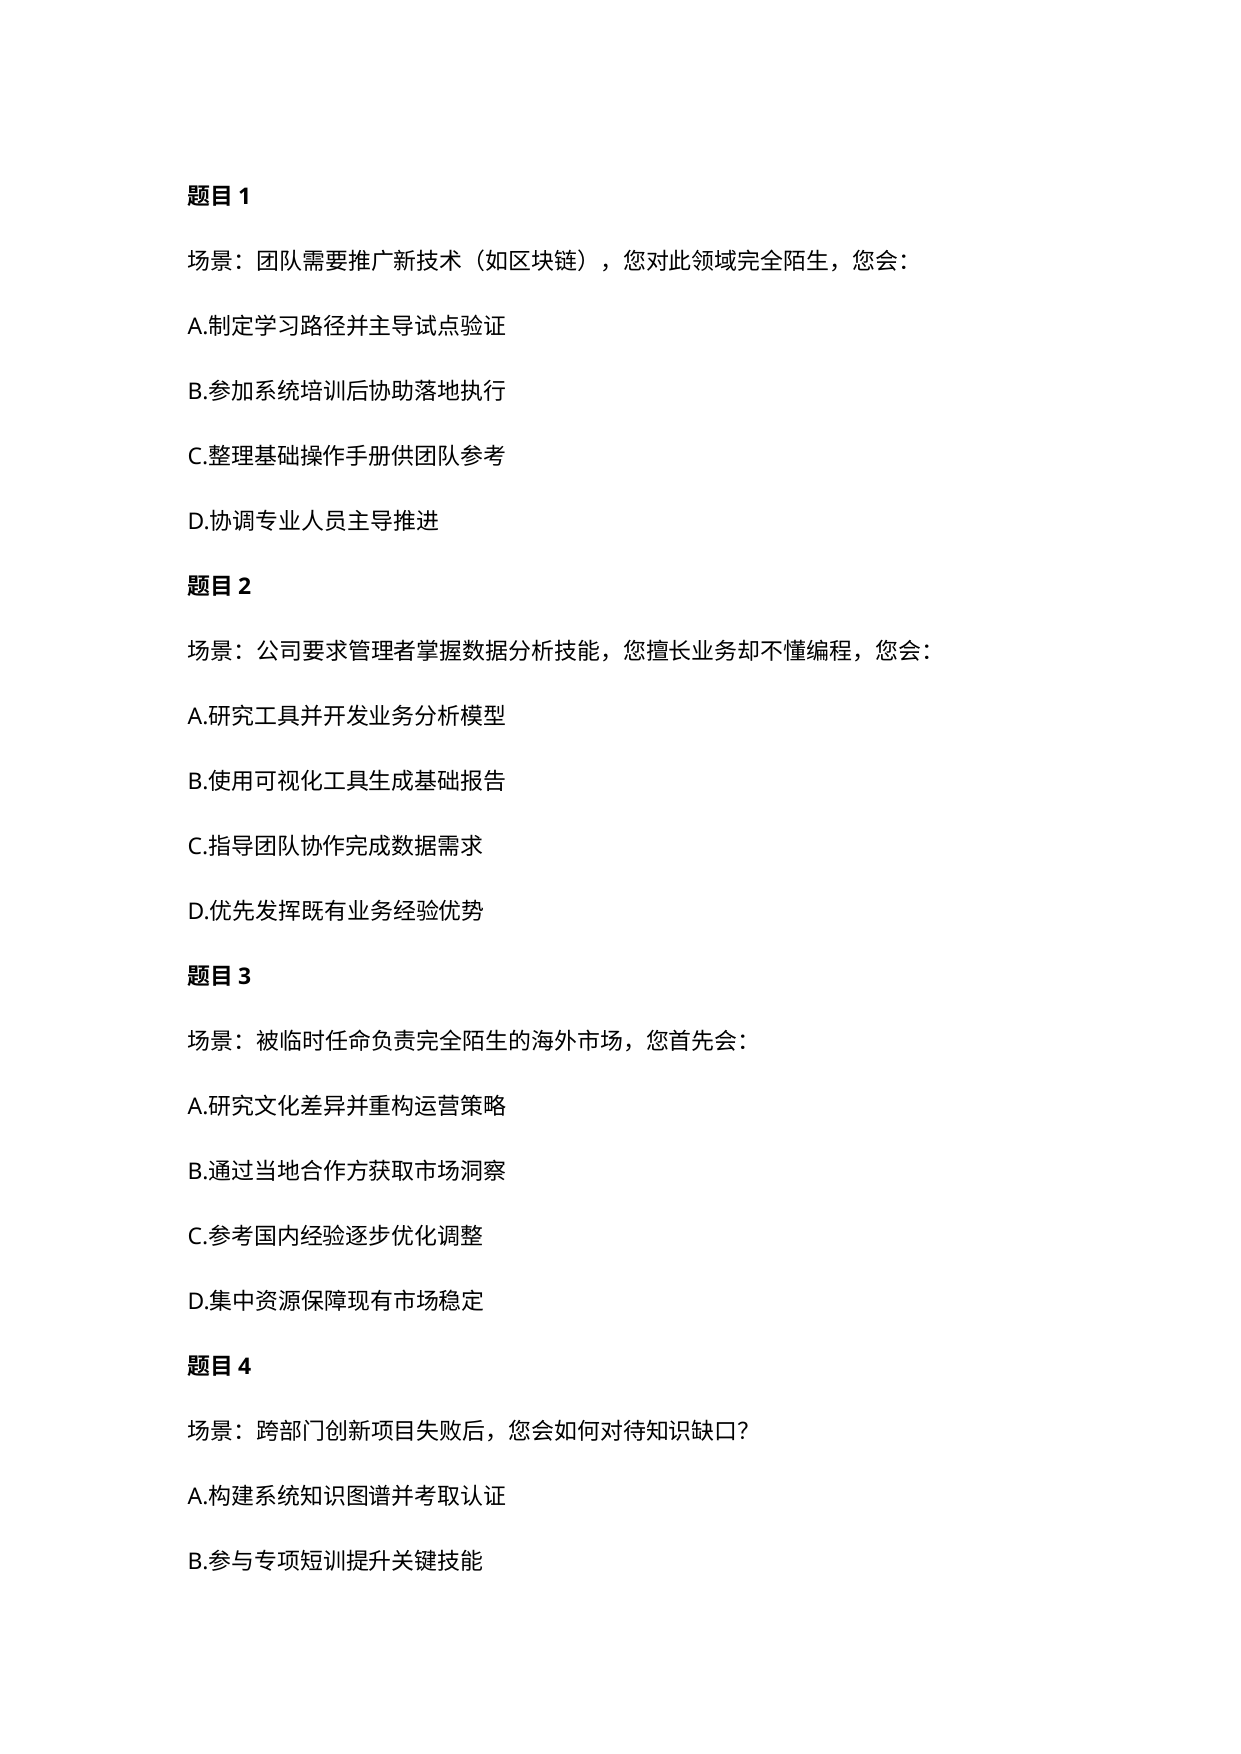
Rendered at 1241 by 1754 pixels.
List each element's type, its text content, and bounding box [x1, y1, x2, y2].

text 题目1 [187, 162, 1053, 227]
text D.优先发挥既有业务经验优势 [187, 877, 1053, 942]
text B.参加系统培训后协助落地执行 [187, 357, 1053, 422]
text A.制定学习路径并主导试点验证 [187, 292, 1053, 357]
text C.指导团队协作完成数据需求 [187, 812, 1053, 877]
text B.使用可视化工具生成基础报告 [187, 747, 1053, 812]
text 题目3 [187, 942, 1053, 1007]
text A.研究文化差异并重构运营策略 [187, 1072, 1053, 1137]
text B.参与专项短训提升关键技能 [187, 1527, 1053, 1592]
text 场景：公司要求管理者掌握数据分析技能，您擅长业务却不懂编程，您会： [187, 617, 1053, 682]
text 场景：跨部门创新项目失败后，您会如何对待知识缺口？ [187, 1397, 1053, 1462]
text 题目4 [187, 1332, 1053, 1397]
text A.研究工具并开发业务分析模型 [187, 682, 1053, 747]
text B.通过当地合作方获取市场洞察 [187, 1137, 1053, 1202]
text D.集中资源保障现有市场稳定 [187, 1267, 1053, 1332]
text C.整理基础操作手册供团队参考 [187, 422, 1053, 487]
text C.参考国内经验逐步优化调整 [187, 1202, 1053, 1267]
text 场景：团队需要推广新技术（如区块链），您对此领域完全陌生，您会： [187, 227, 1053, 292]
text A.构建系统知识图谱并考取认证 [187, 1462, 1053, 1527]
text 题目2 [187, 552, 1053, 617]
text 场景：被临时任命负责完全陌生的海外市场，您首先会： [187, 1007, 1053, 1072]
text D.协调专业人员主导推进 [187, 487, 1053, 552]
